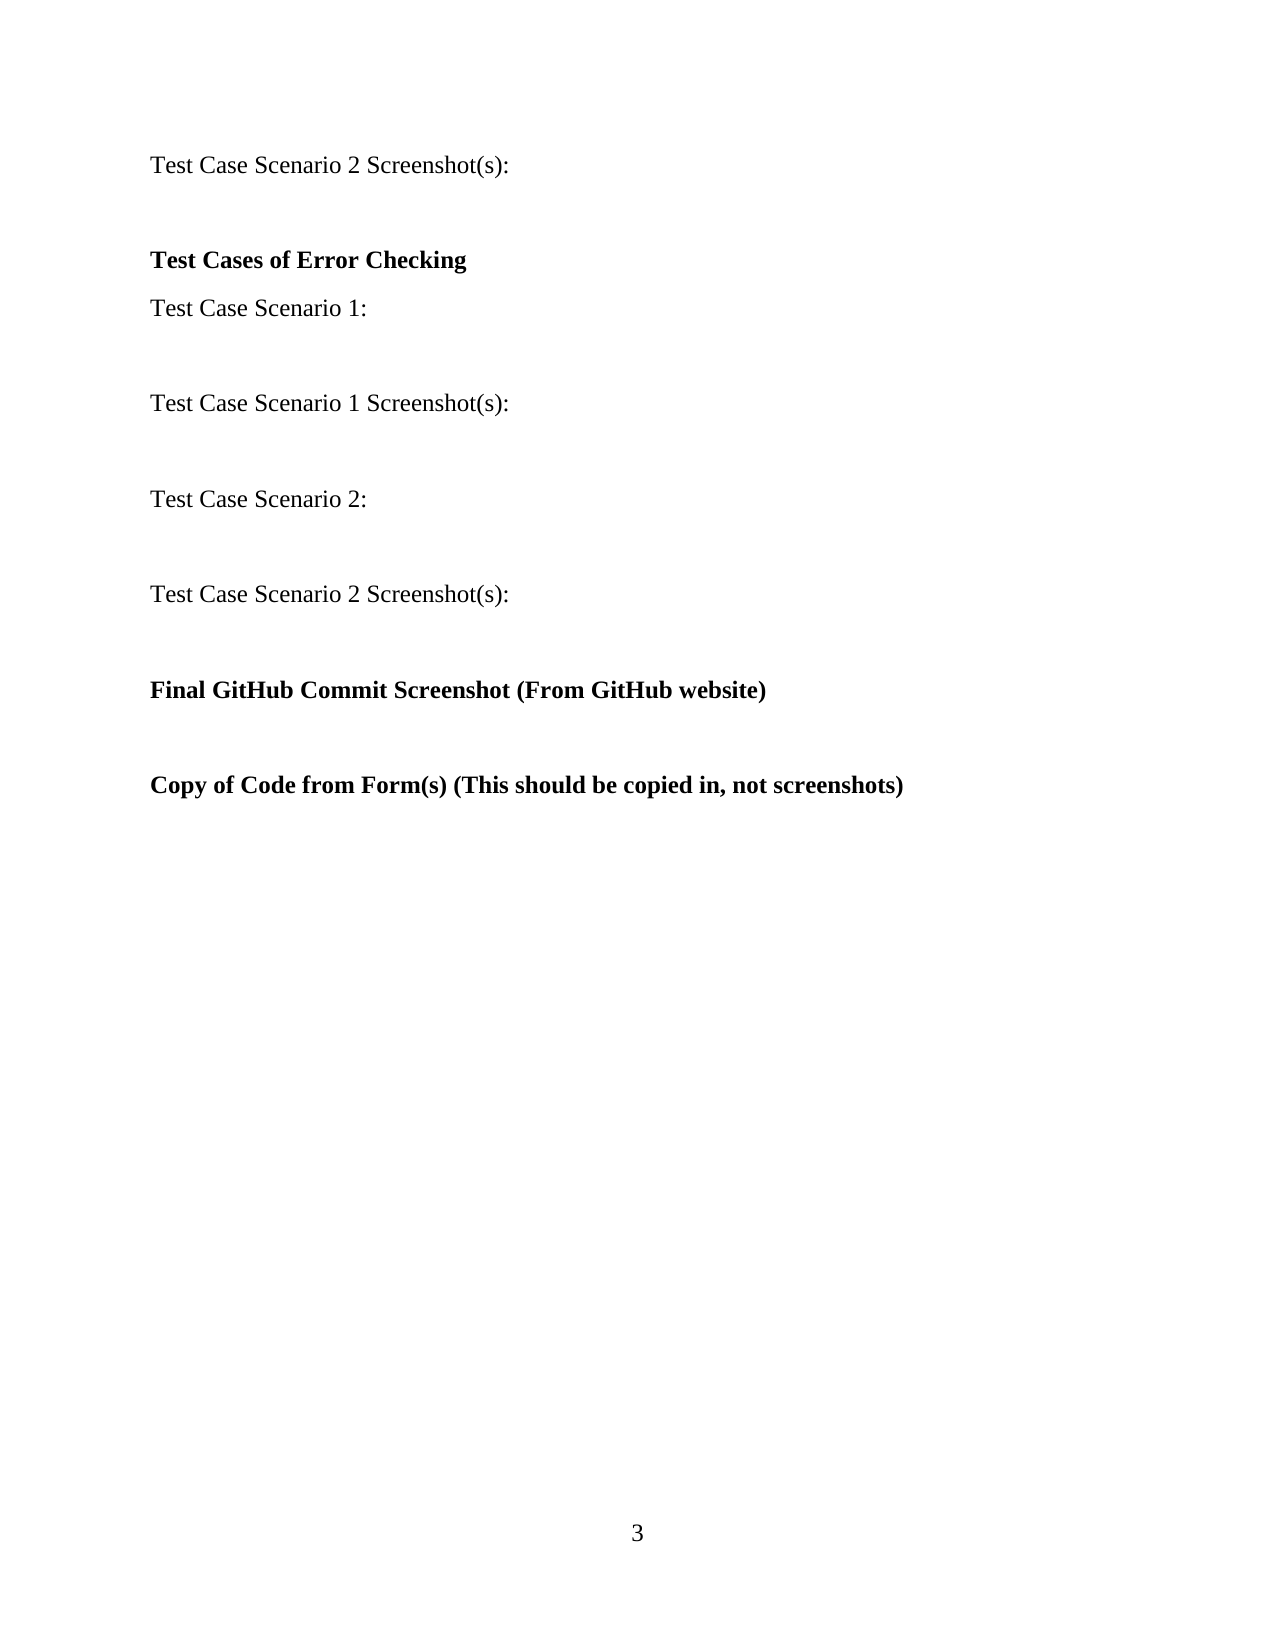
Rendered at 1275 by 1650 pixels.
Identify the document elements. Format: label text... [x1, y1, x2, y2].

text Test Case Scenario 2: [150, 484, 1125, 513]
text Test Case Scenario 1 Screenshot(s): [150, 388, 1125, 417]
text Final GitHub Commit Screenshot (From GitHub website) [150, 675, 1125, 703]
text Test Case Scenario 2 Screenshot(s): [150, 150, 1125, 179]
text Test Case Scenario 1: [150, 293, 1125, 322]
text Test Cases of Error Checking [150, 245, 1125, 274]
text Copy of Code from Form(s) (This should be copied in, not screenshots) [150, 770, 1125, 799]
text Test Case Scenario 2 Screenshot(s): [150, 579, 1125, 608]
